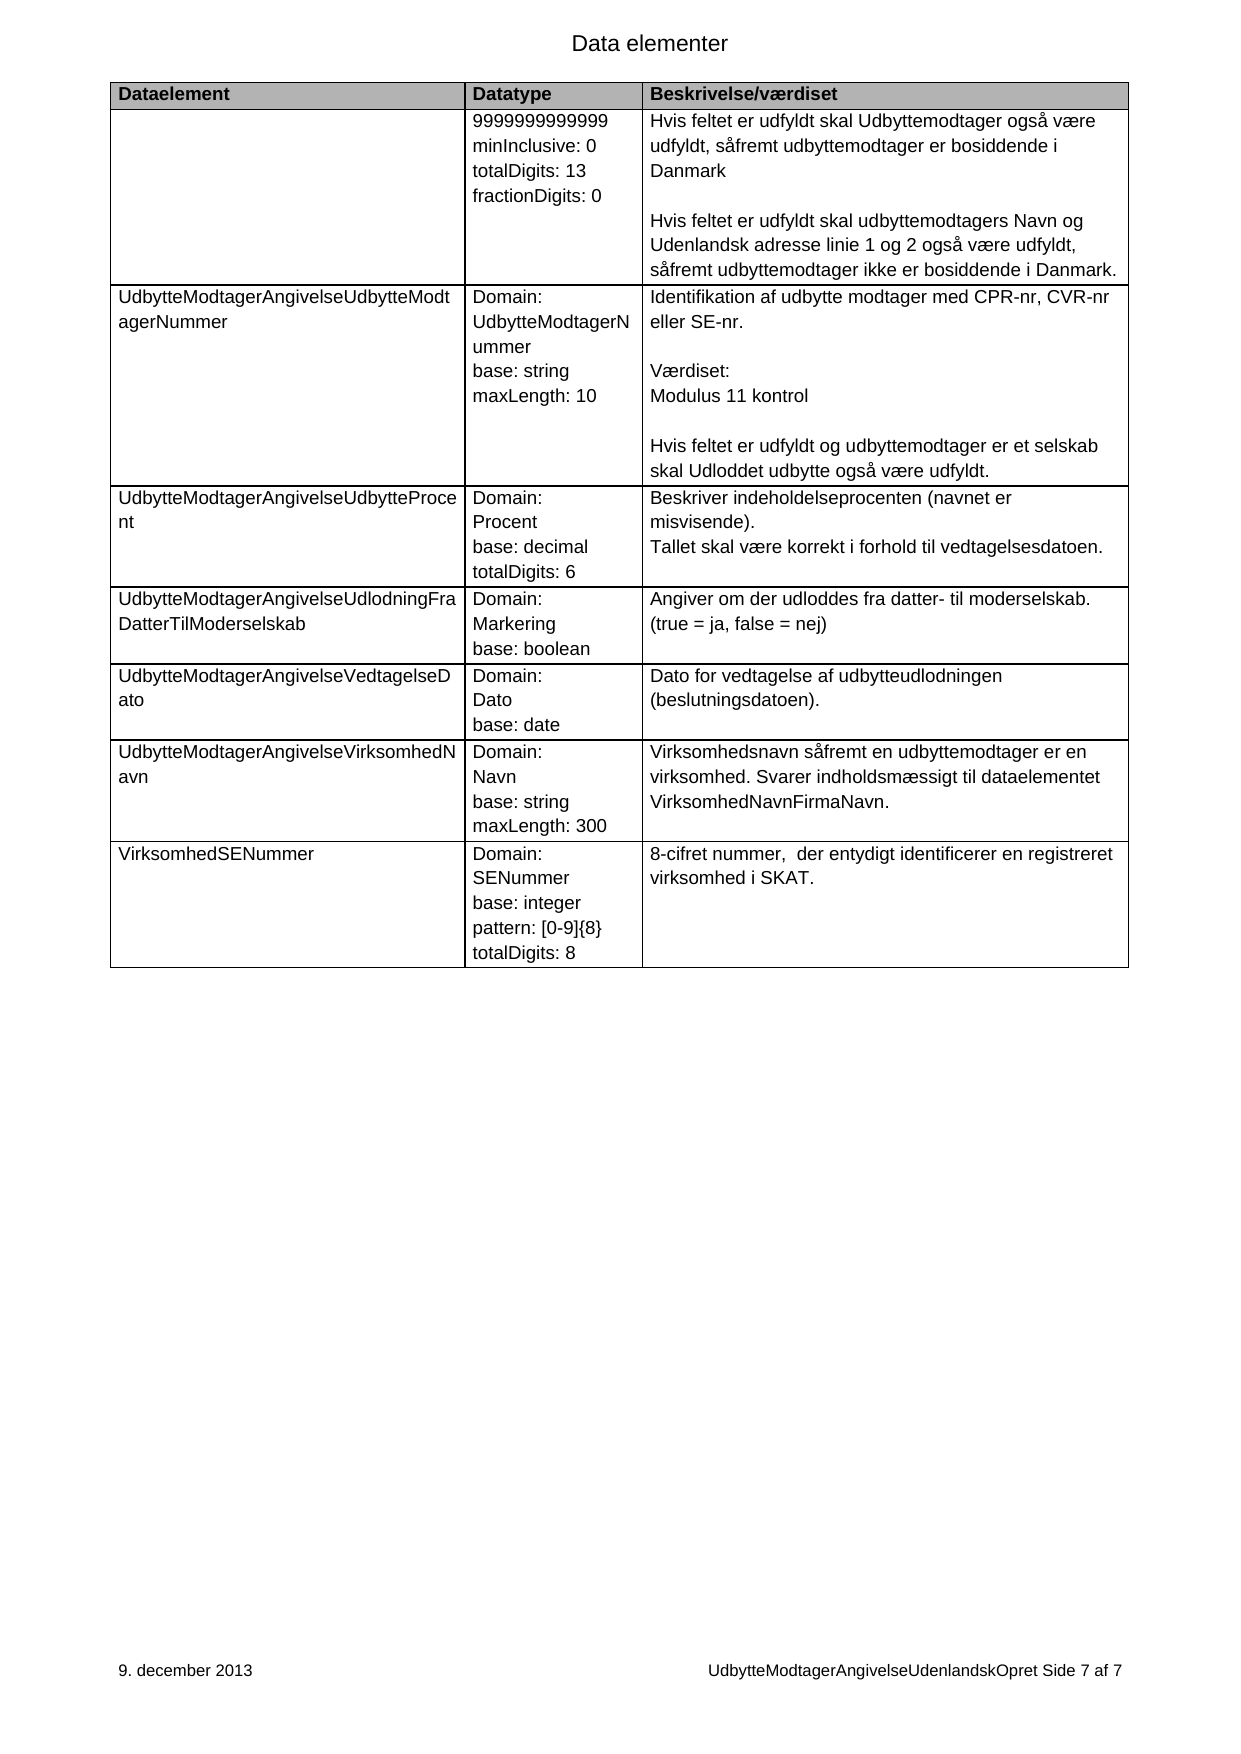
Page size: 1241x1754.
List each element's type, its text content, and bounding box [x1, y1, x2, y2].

table_cell Angiver om der udloddes fra datter- til moderselskab. (true = ja, false = nej) [643, 588, 1128, 663]
table_cell UdbytteModtagerAngivelseUdbytteModtagerNummer [111, 286, 464, 485]
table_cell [643, 110, 1128, 284]
table_cell Domain: Navn base: string maxLength: 300 [466, 741, 642, 841]
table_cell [111, 110, 464, 284]
table_header Dataelement [111, 83, 464, 109]
table_cell Domain: UdbytteModtagerNummer base: string maxLength: 10 [466, 286, 642, 485]
table_cell UdbytteModtagerAngivelseUdbytteProcent [111, 487, 464, 586]
table_cell Domain: SENummer base: integer pattern: [0-9]{8} totalDigits: 8 [466, 842, 642, 967]
table_cell Identifikation af udbytte modtager med CPR-nr, CVR-nr eller SE-nr. Værdiset: Modulus 11 kontrol Hvis feltet er udfyldt og udbyttemodtager er et selskab skal Udloddet udbytte også være udfyldt. [643, 286, 1128, 485]
table_cell Beskriver indeholdelseprocenten (navnet er misvisende). Tallet skal være korrekt i forhold til vedtagelsesdatoen. [643, 487, 1128, 586]
table_cell UdbytteModtagerAngivelseUdlodningFraDatterTilModerselskab [111, 588, 464, 663]
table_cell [466, 110, 642, 284]
table_cell Dato for vedtagelse af udbytteudlodningen (beslutningsdatoen). [643, 665, 1128, 739]
table_cell VirksomhedSENummer [111, 842, 464, 967]
table_cell UdbytteModtagerAngivelseVirksomhedNavn [111, 741, 464, 841]
table_header Beskrivelse/værdiset [643, 83, 1128, 109]
table_cell Domain: Procent base: decimal totalDigits: 6 [466, 487, 642, 586]
table_header Datatype [466, 83, 642, 109]
table_cell 8-cifret nummer, der entydigt identificerer en registreret virksomhed i SKAT. [643, 842, 1128, 967]
table_cell Domain: Markering base: boolean [466, 588, 642, 663]
table_cell UdbytteModtagerAngivelseVedtagelseDato [111, 665, 464, 739]
table_cell Domain: Dato base: date [466, 665, 642, 739]
table_cell Virksomhedsnavn såfremt en udbyttemodtager er en virksomhed. Svarer indholdsmæssigt til dataelementet VirksomhedNavnFirmaNavn. [643, 741, 1128, 841]
